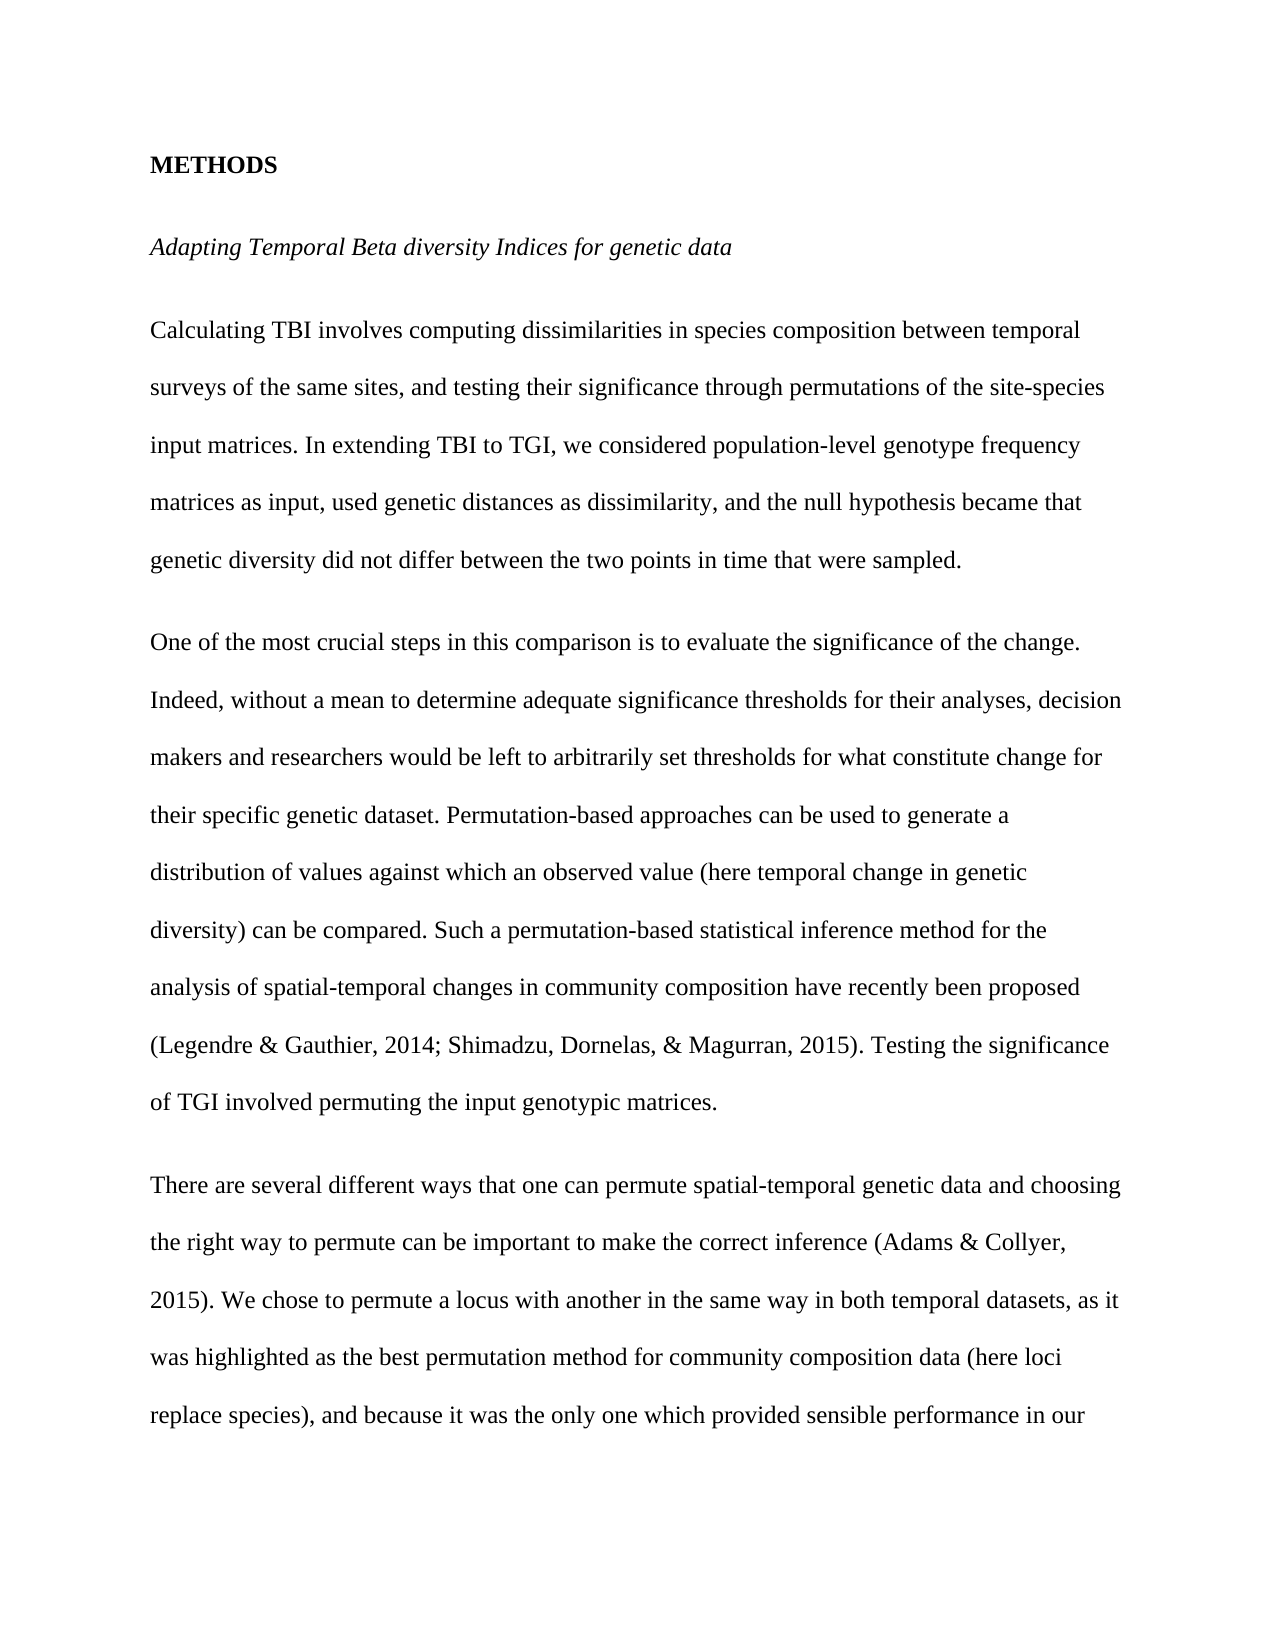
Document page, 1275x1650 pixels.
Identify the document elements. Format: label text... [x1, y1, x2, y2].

text Calculating TBI involves computing dissimilarities in species composition between temporal surveys of the same sites, and testing their significance through permutations of the site-species input matrices. In extending TBI to TGI, we considered population-level genotype frequency matrices as input, used genetic distances as dissimilarity, and the null hypothesis became that genetic diversity did not differ between the two points in time that were sampled. [150, 315, 1125, 574]
text METHODS [150, 150, 1125, 179]
text Adapting Temporal Beta diversity Indices for genetic data [150, 232, 1125, 261]
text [150, 1170, 1125, 1429]
text One of the most crucial steps in this comparison is to evaluate the significance of the change. Indeed, without a mean to determine adequate significance thresholds for their analyses, decision makers and researchers would be left to arbitrarily set thresholds for what constitute change for their specific genetic dataset. Permutation-based approaches can be used to generate a distribution of values against which an observed value (here temporal change in genetic diversity) can be compared. Such a permutation-based statistical inference method for the analysis of spatial-temporal changes in community composition have recently been proposed (Legendre & Gauthier, 2014; Shimadzu, Dornelas, & Magurran, 2015). Testing the significance of TGI involved permuting the input genotypic matrices. [150, 627, 1125, 1116]
